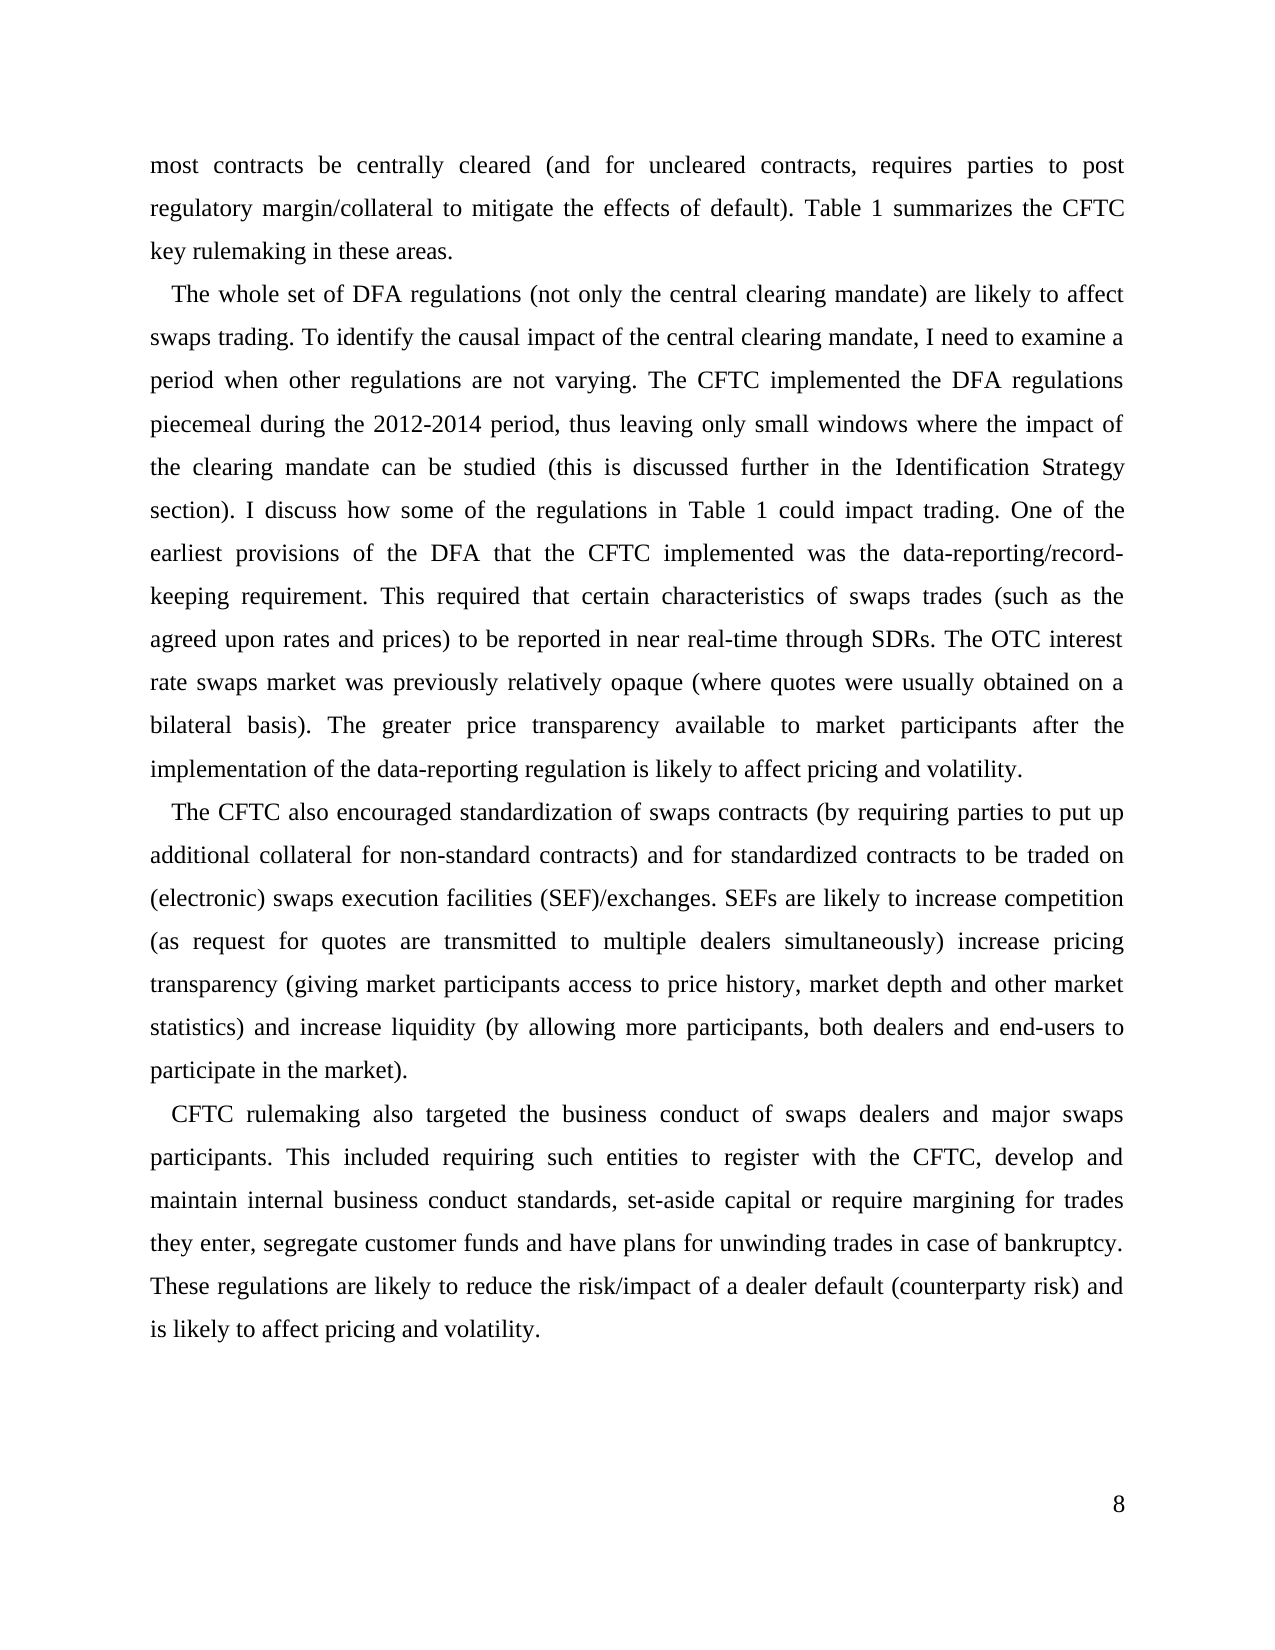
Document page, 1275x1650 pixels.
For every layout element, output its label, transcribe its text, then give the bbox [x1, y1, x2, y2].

text The CFTC also encouraged standardization of swaps contracts (by requiring parties to put up additional collateral for non-standard contracts) and for standardized contracts to be traded on (electronic) swaps execution facilities (SEF)/exchanges. SEFs are likely to increase competition (as request for quotes are transmitted to multiple dealers simultaneously) increase pricing transparency (giving market participants access to price history, market depth and other market statistics) and increase liquidity (by allowing more participants, both dealers and end-users to participate in the market). [150, 797, 1125, 1084]
text CFTC rulemaking also targeted the business conduct of swaps dealers and major swaps participants. This included requiring such entities to register with the CFTC, develop and maintain internal business conduct standards, set-aside capital or require margining for trades they enter, segregate customer funds and have plans for unwinding trades in case of bankruptcy. These regulations are likely to reduce the risk/impact of a dealer default (counterparty risk) and is likely to affect pricing and volatility. [150, 1099, 1125, 1343]
